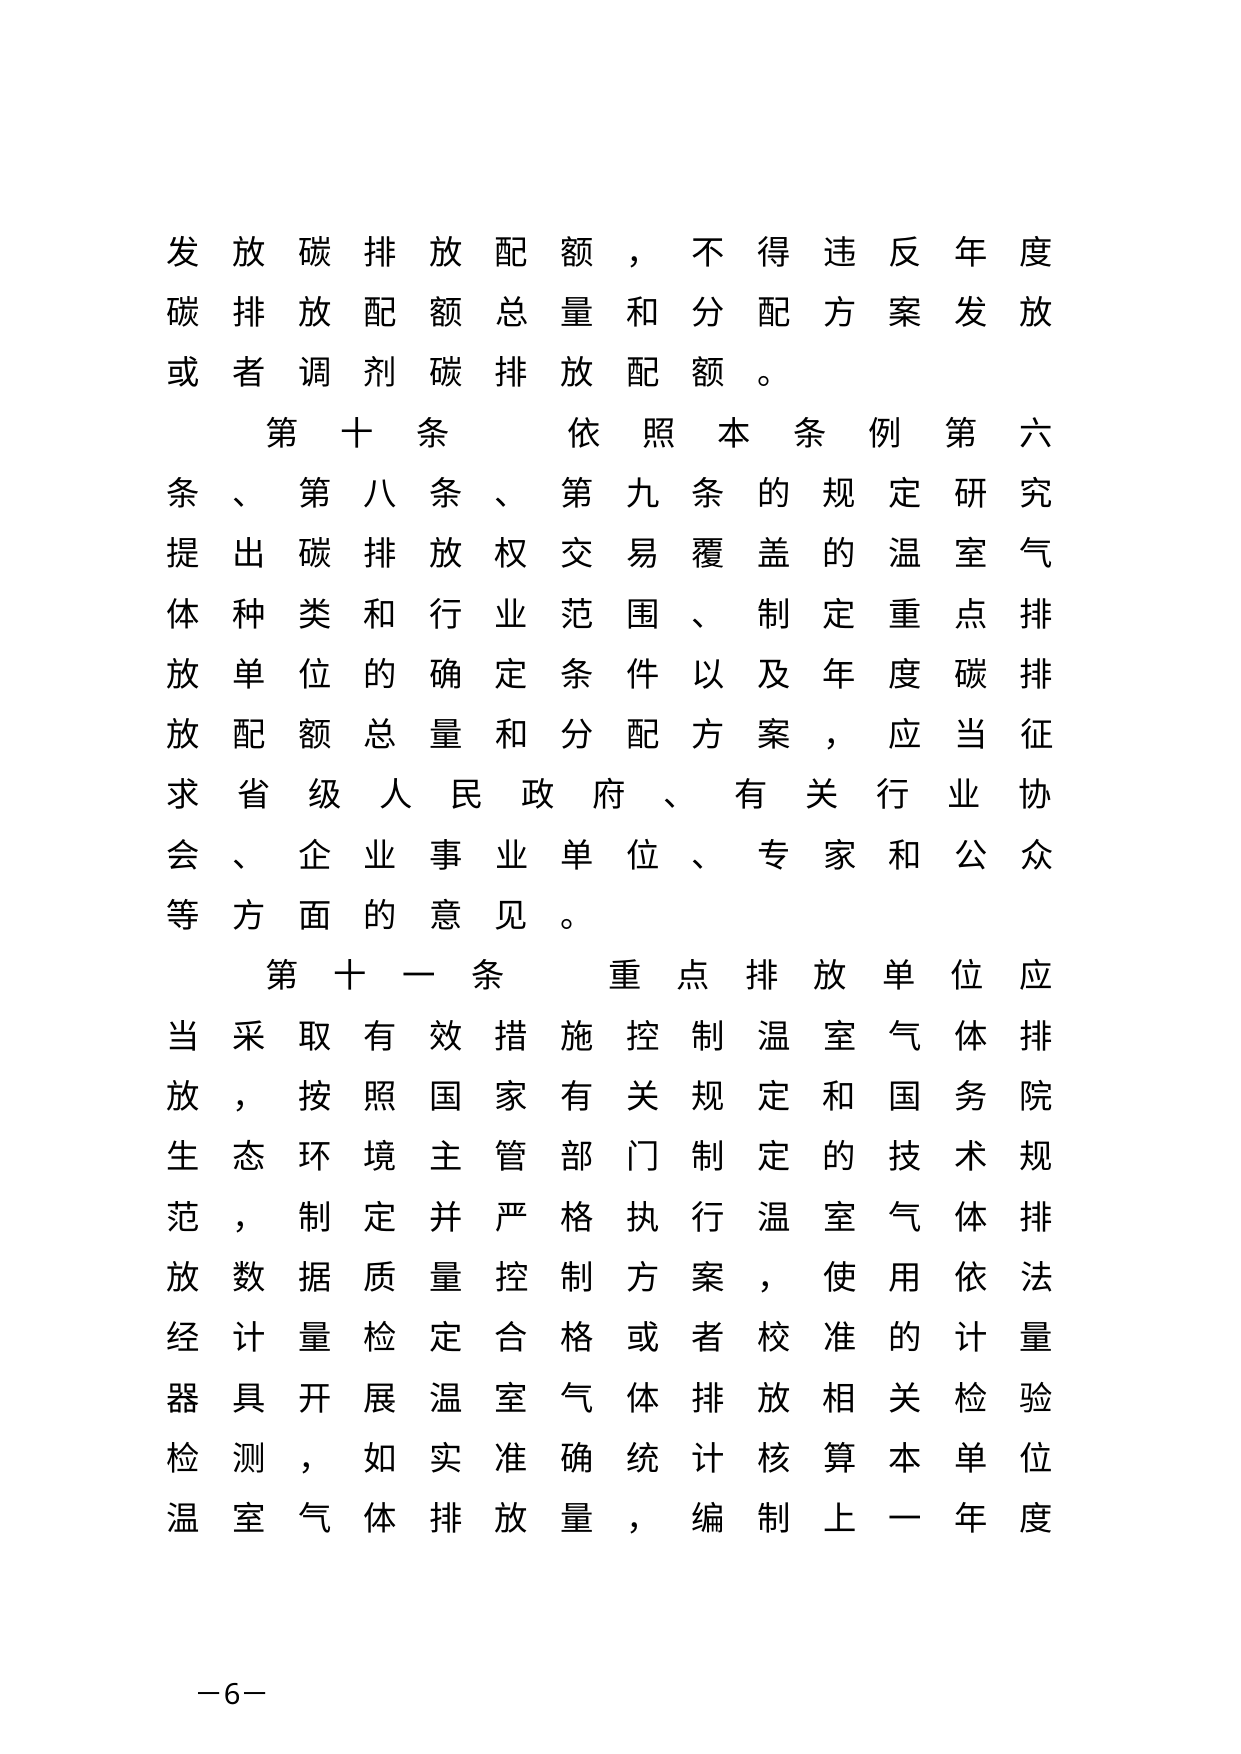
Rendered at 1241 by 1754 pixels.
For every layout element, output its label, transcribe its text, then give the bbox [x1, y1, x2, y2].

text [167, 219, 1085, 400]
text 第十条 依照本条例第六条、第八条、第九条的规定研究提出碳排放权交易覆盖的温室气体种类和行业范围、制定重点排放单位的确定条件以及年度碳排放配额总量和分配方案，应当征求省级人民政府、有关行业协会、企业事业单位、专家和公众等方面的意见。 [167, 400, 1085, 943]
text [167, 943, 1085, 1546]
